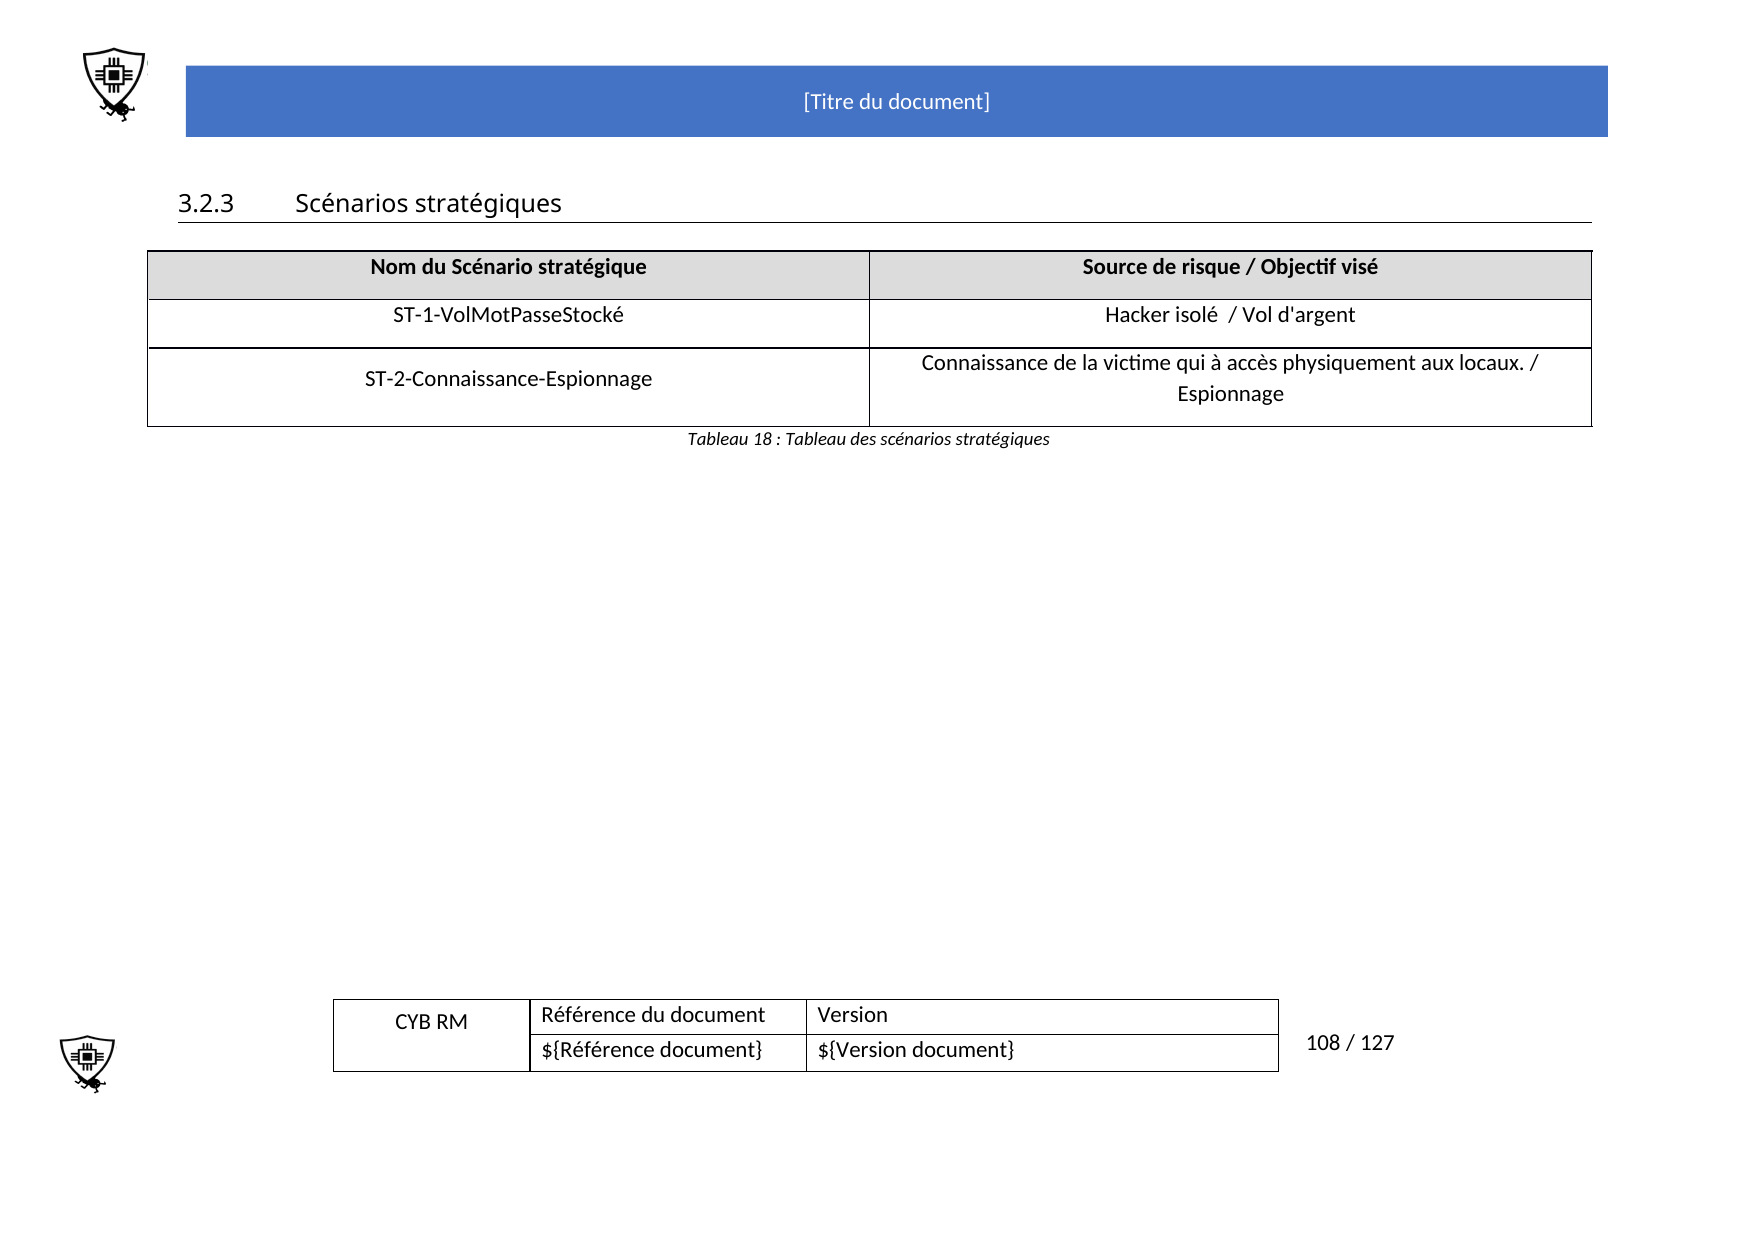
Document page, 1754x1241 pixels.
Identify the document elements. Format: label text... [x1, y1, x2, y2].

table_cell Connaissance de la victime qui à accès physiquement aux locaux. / Espionnage [870, 349, 1591, 426]
table_header Source de risque / Objectif visé [870, 252, 1591, 299]
subtitle Scénarios stratégiques [178, 185, 1592, 222]
table_header Nom du Scénario stratégique [148, 252, 869, 299]
picture [59, 1034, 117, 1095]
text Tableau 18 : Tableau des scénarios stratégiques [148, 427, 1592, 450]
table_cell Hacker isolé / Vol d'argent [870, 300, 1591, 347]
table_cell ST-2-Connaissance-Espionnage [148, 348, 869, 426]
table_cell ST-1-VolMotPasseStocké [148, 300, 869, 347]
picture [82, 46, 148, 124]
